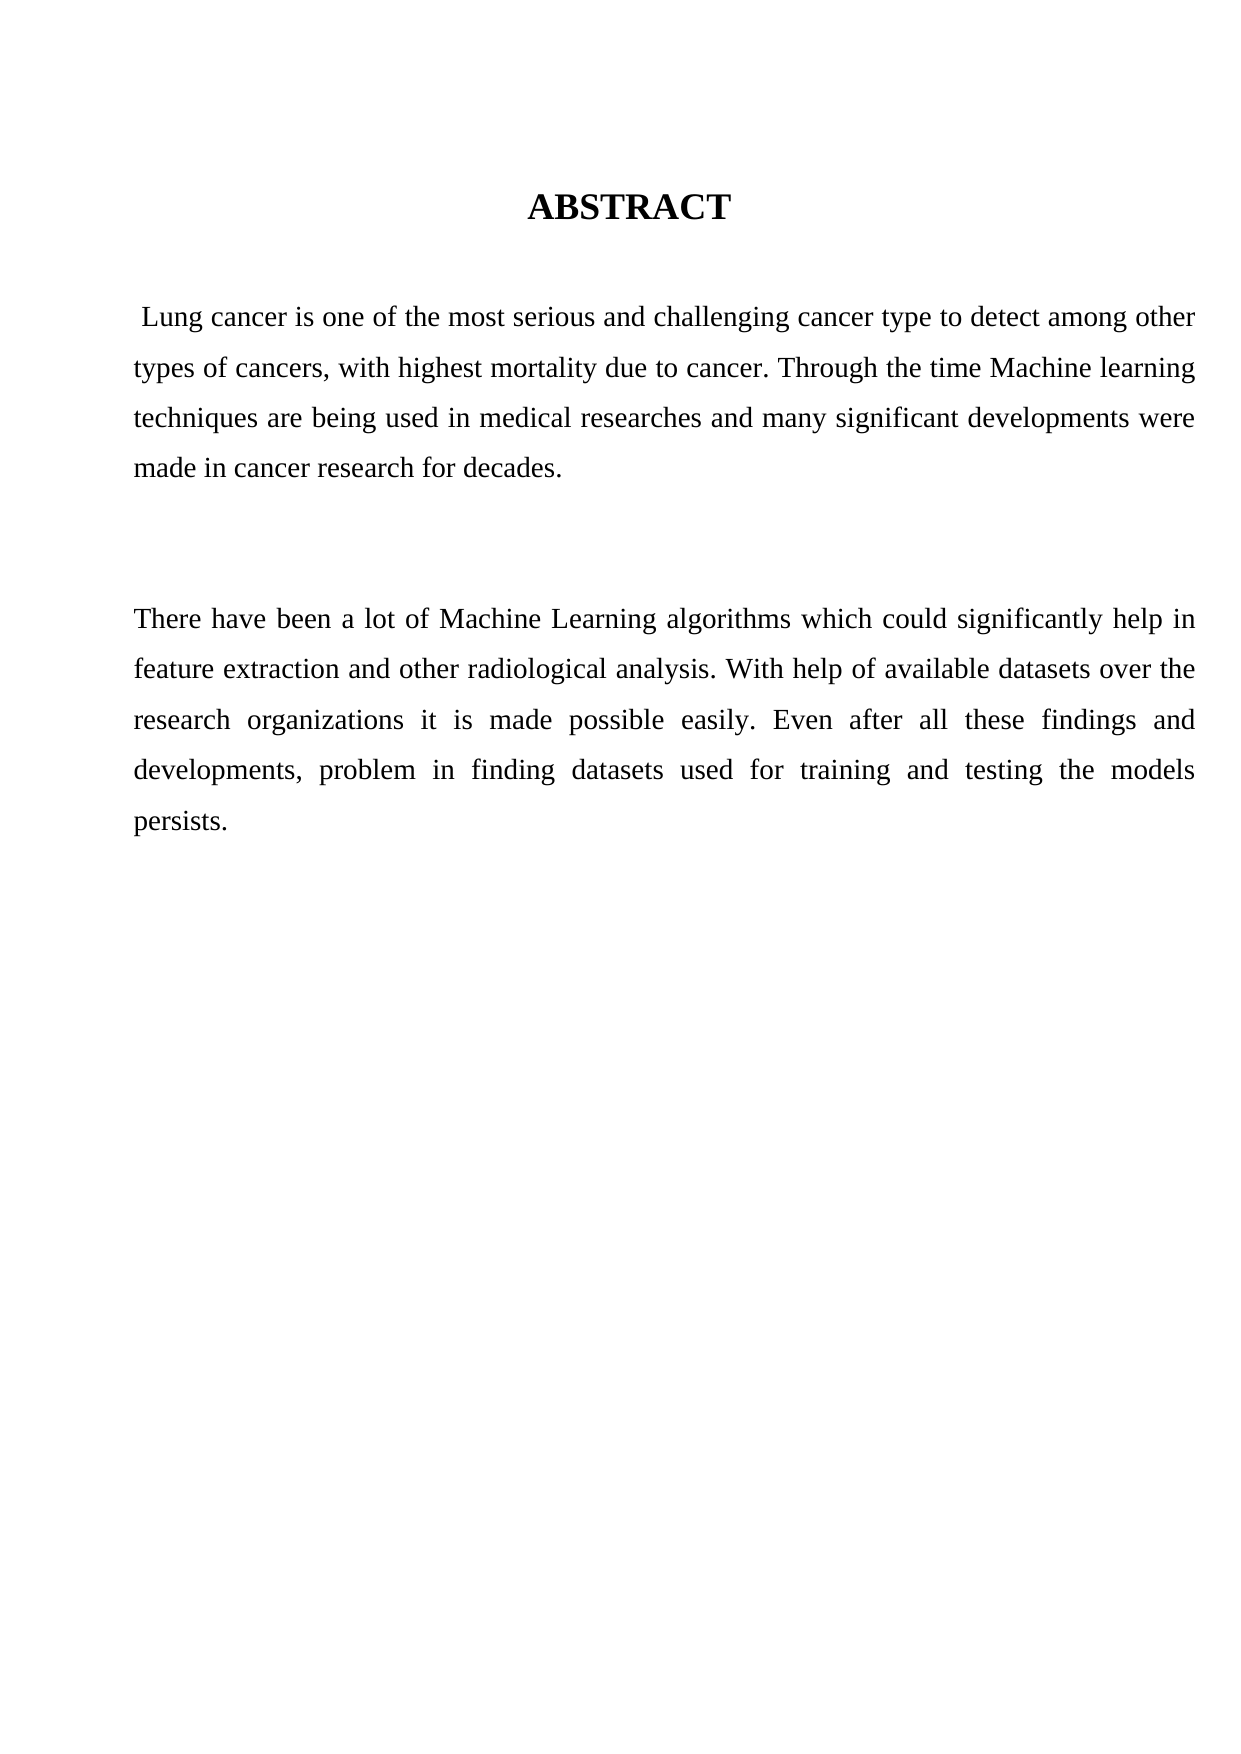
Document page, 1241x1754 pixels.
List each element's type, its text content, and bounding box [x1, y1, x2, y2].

text ABSTRACT [133, 184, 903, 228]
text Lung cancer is one of the most serious and challenging cancer type to detect among other types of cancers, with highest mortality due to cancer. Through the time Machine learning techniques are being used in medical researches and many significant developments were made in cancer research for decades. [133, 299, 1196, 484]
text There have been a lot of Machine Learning algorithms which could significantly help in feature extraction and other radiological analysis. With help of available datasets over the research organizations it is made possible easily. Even after all these findings and developments, problem in finding datasets used for training and testing the models persists. [133, 601, 1196, 836]
